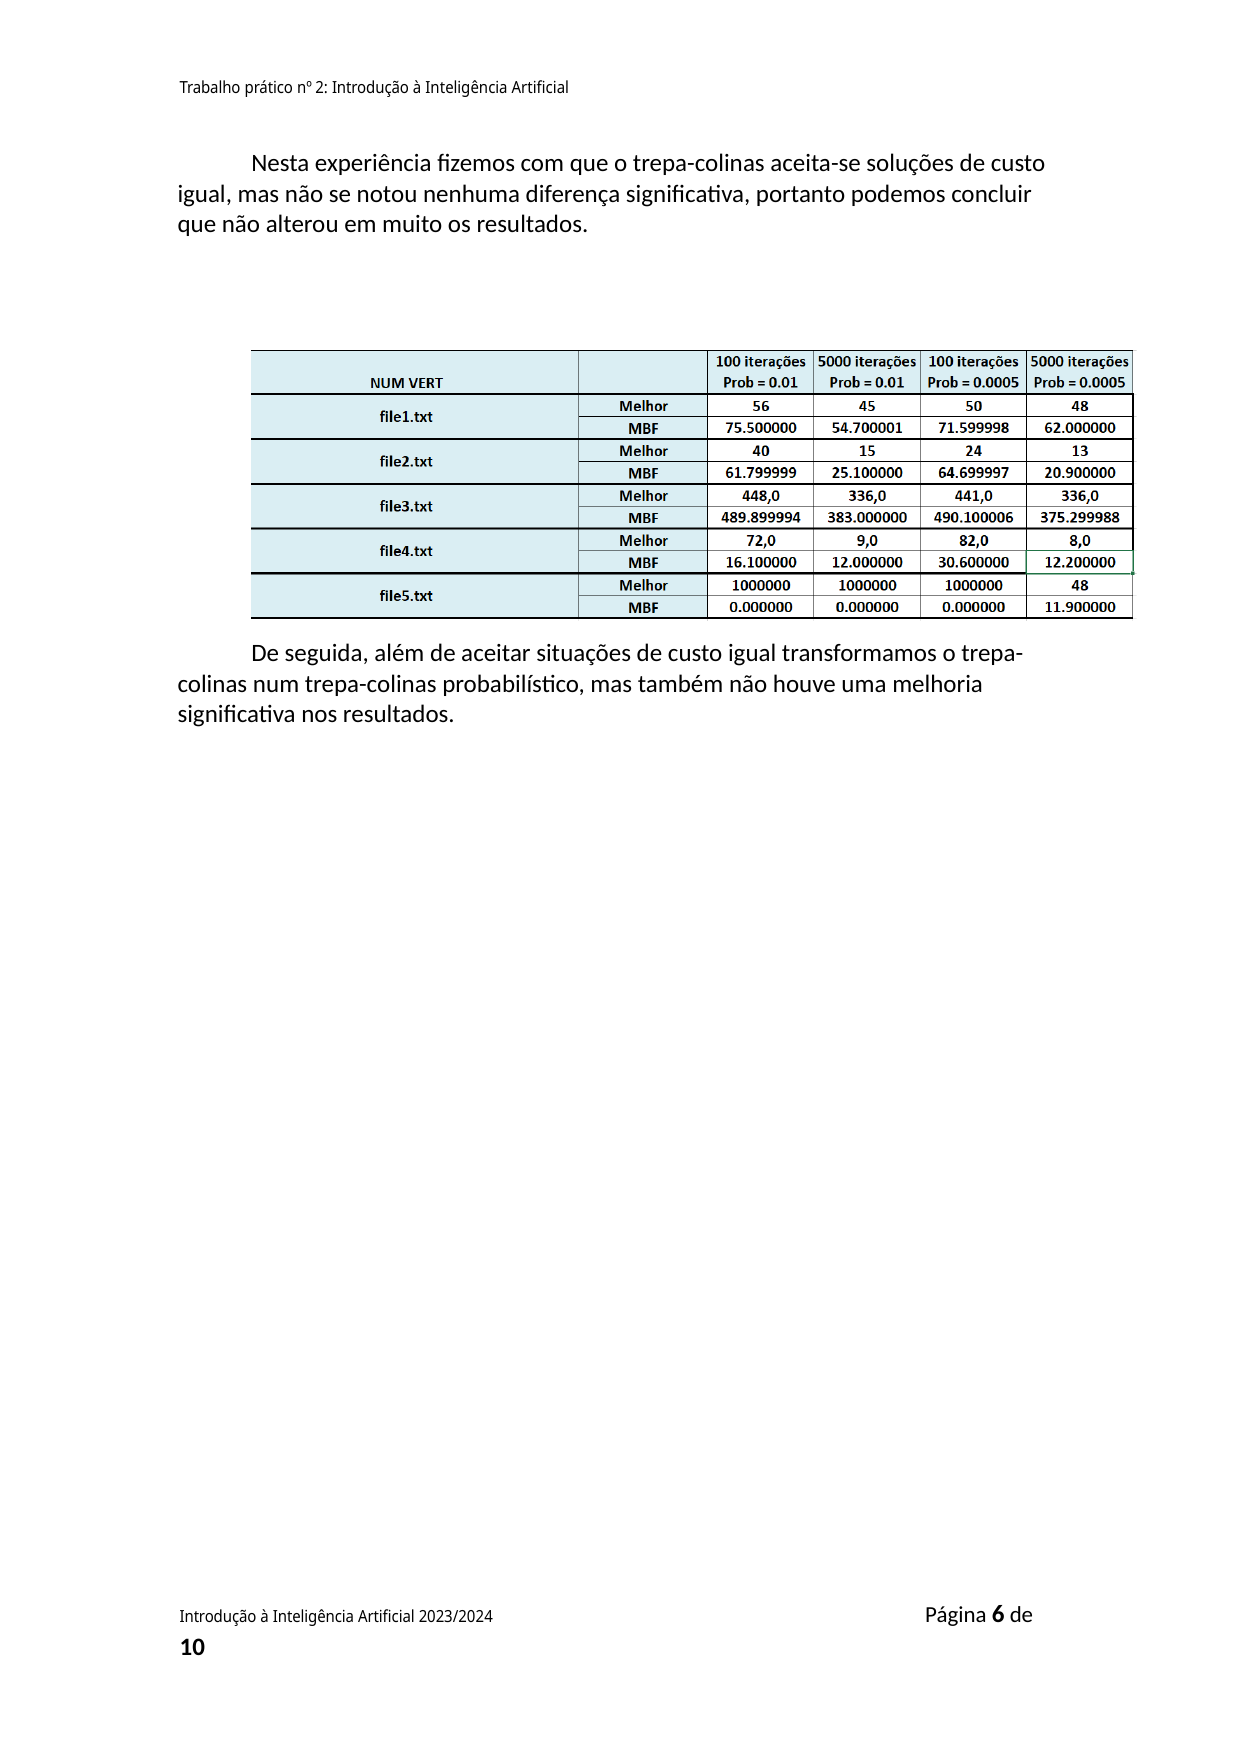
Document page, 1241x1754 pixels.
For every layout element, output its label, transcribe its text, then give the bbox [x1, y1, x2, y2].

picture [251, 350, 1137, 621]
text Nesta experiência fizemos com que o trepa-colinas aceita-se soluções de custo igual, mas não se notou nenhuma diferença significativa, portanto podemos concluir que não alterou em muito os resultados. [177, 148, 1063, 239]
text De seguida, além de aceitar situações de custo igual transformamos o trepa-colinas num trepa-colinas probabilístico, mas também não houve uma melhoria significativa nos resultados. [177, 637, 1063, 729]
